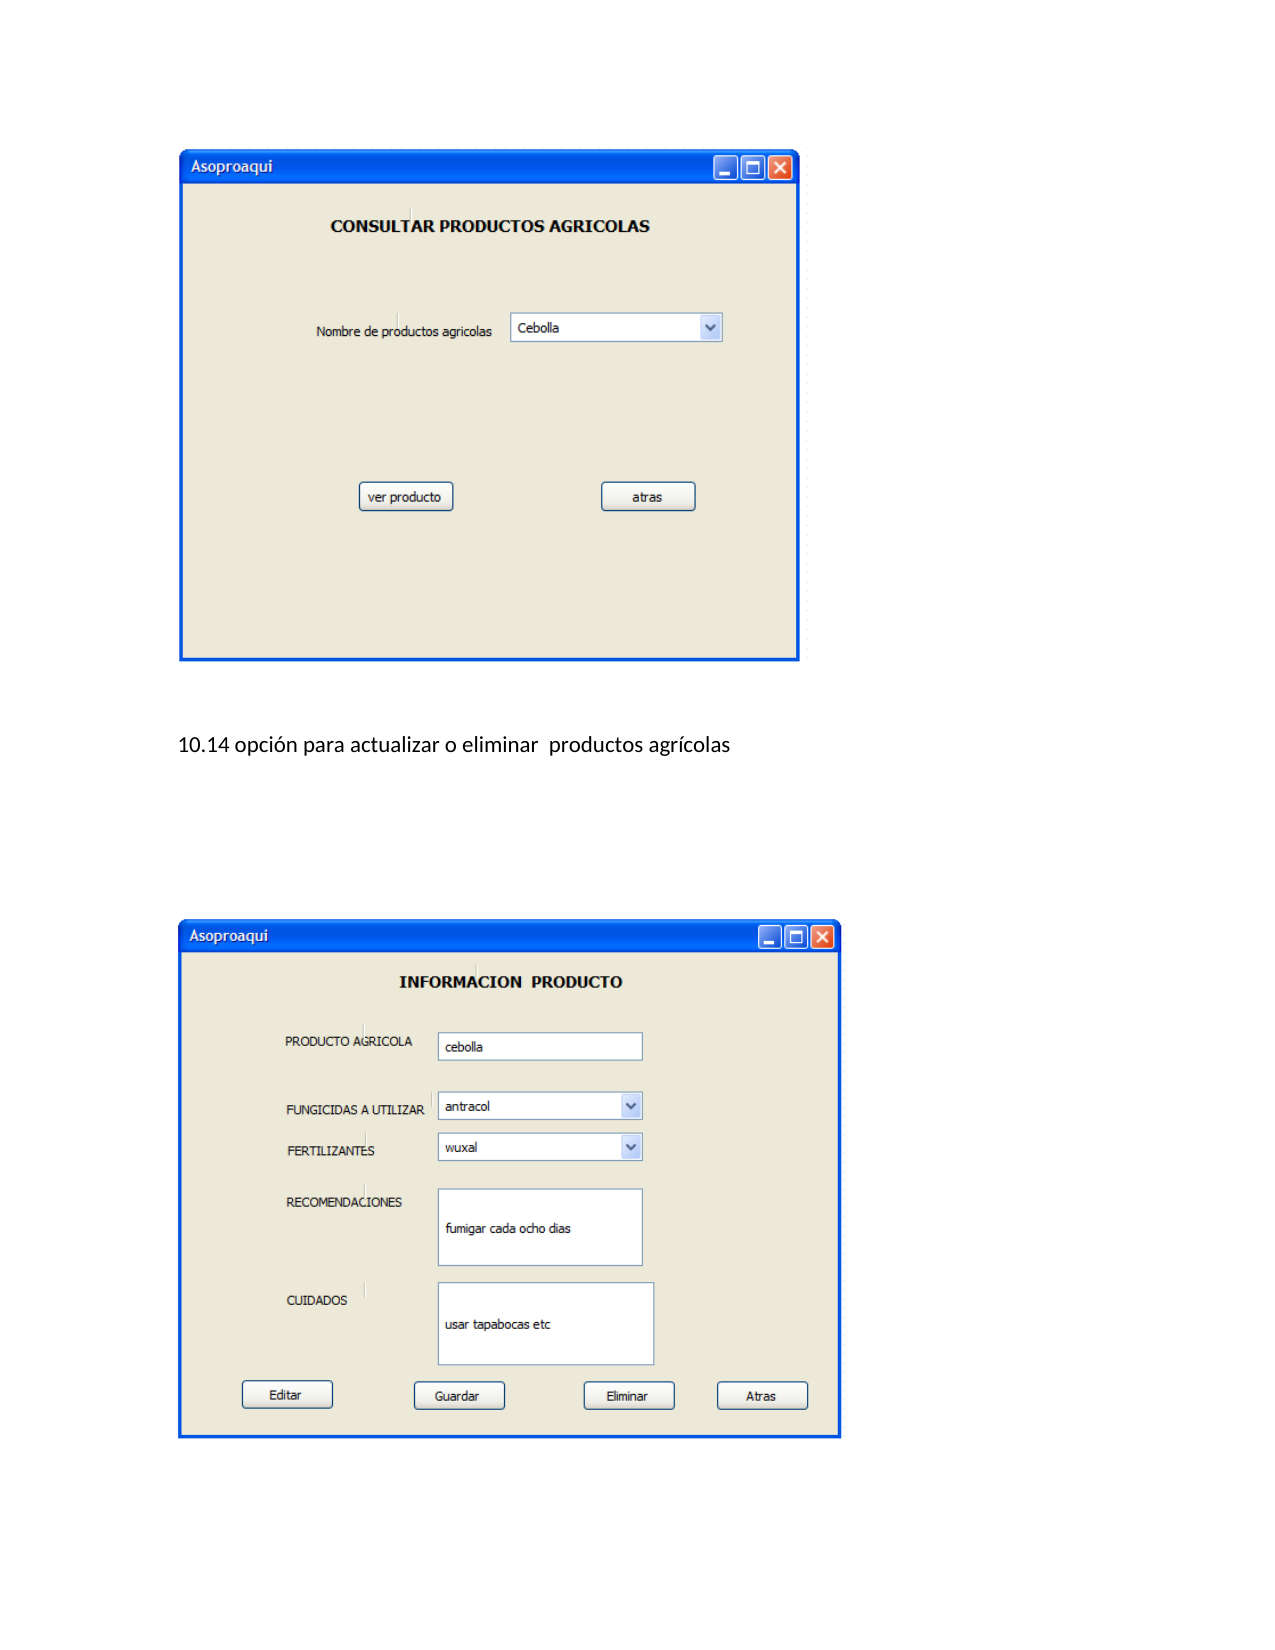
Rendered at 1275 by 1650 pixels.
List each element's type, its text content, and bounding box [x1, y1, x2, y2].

text 10.14 opción para actualizar o eliminar productos agrícolas [177, 731, 1098, 758]
